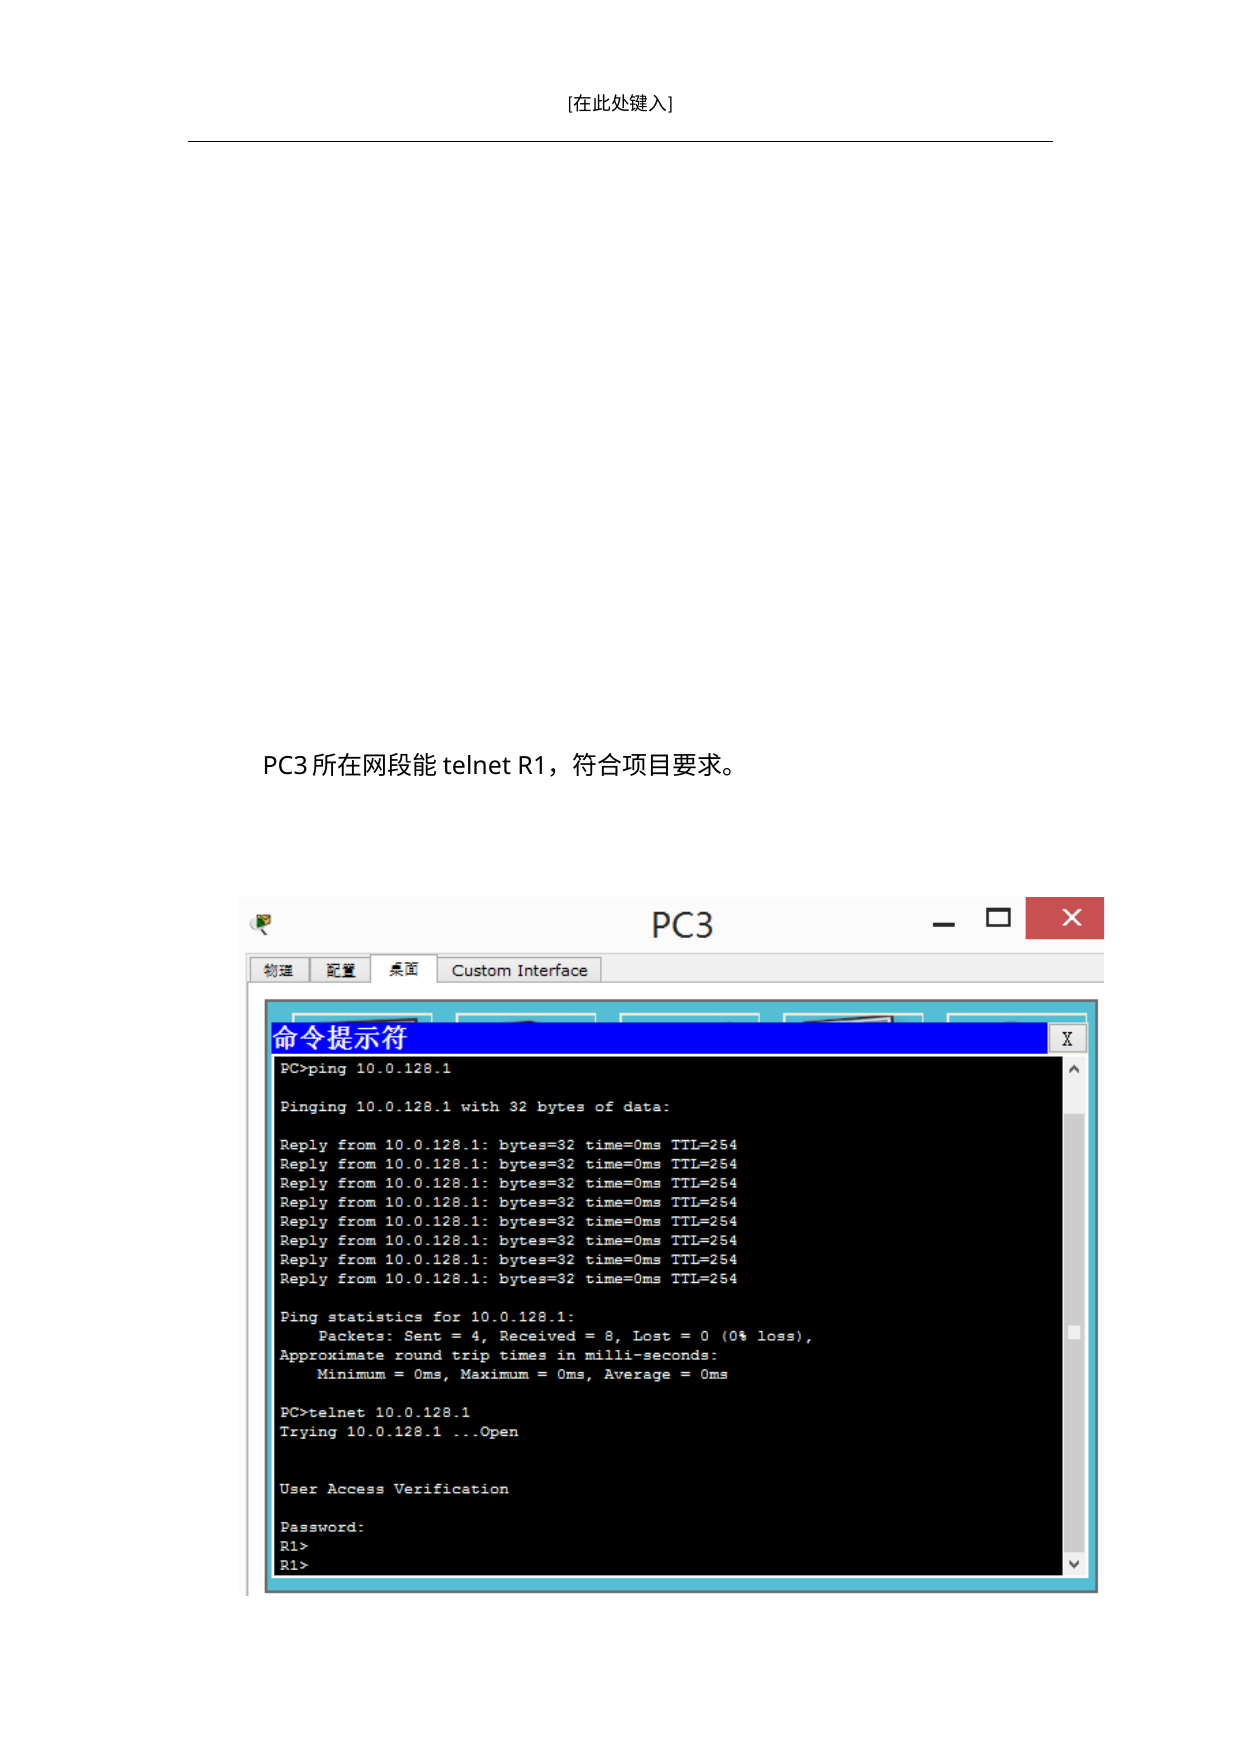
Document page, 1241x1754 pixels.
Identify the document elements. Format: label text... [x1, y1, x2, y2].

list PC3所在网段能telnet R1，符合项目要求。 [262, 731, 1053, 796]
picture [239, 897, 1105, 1596]
